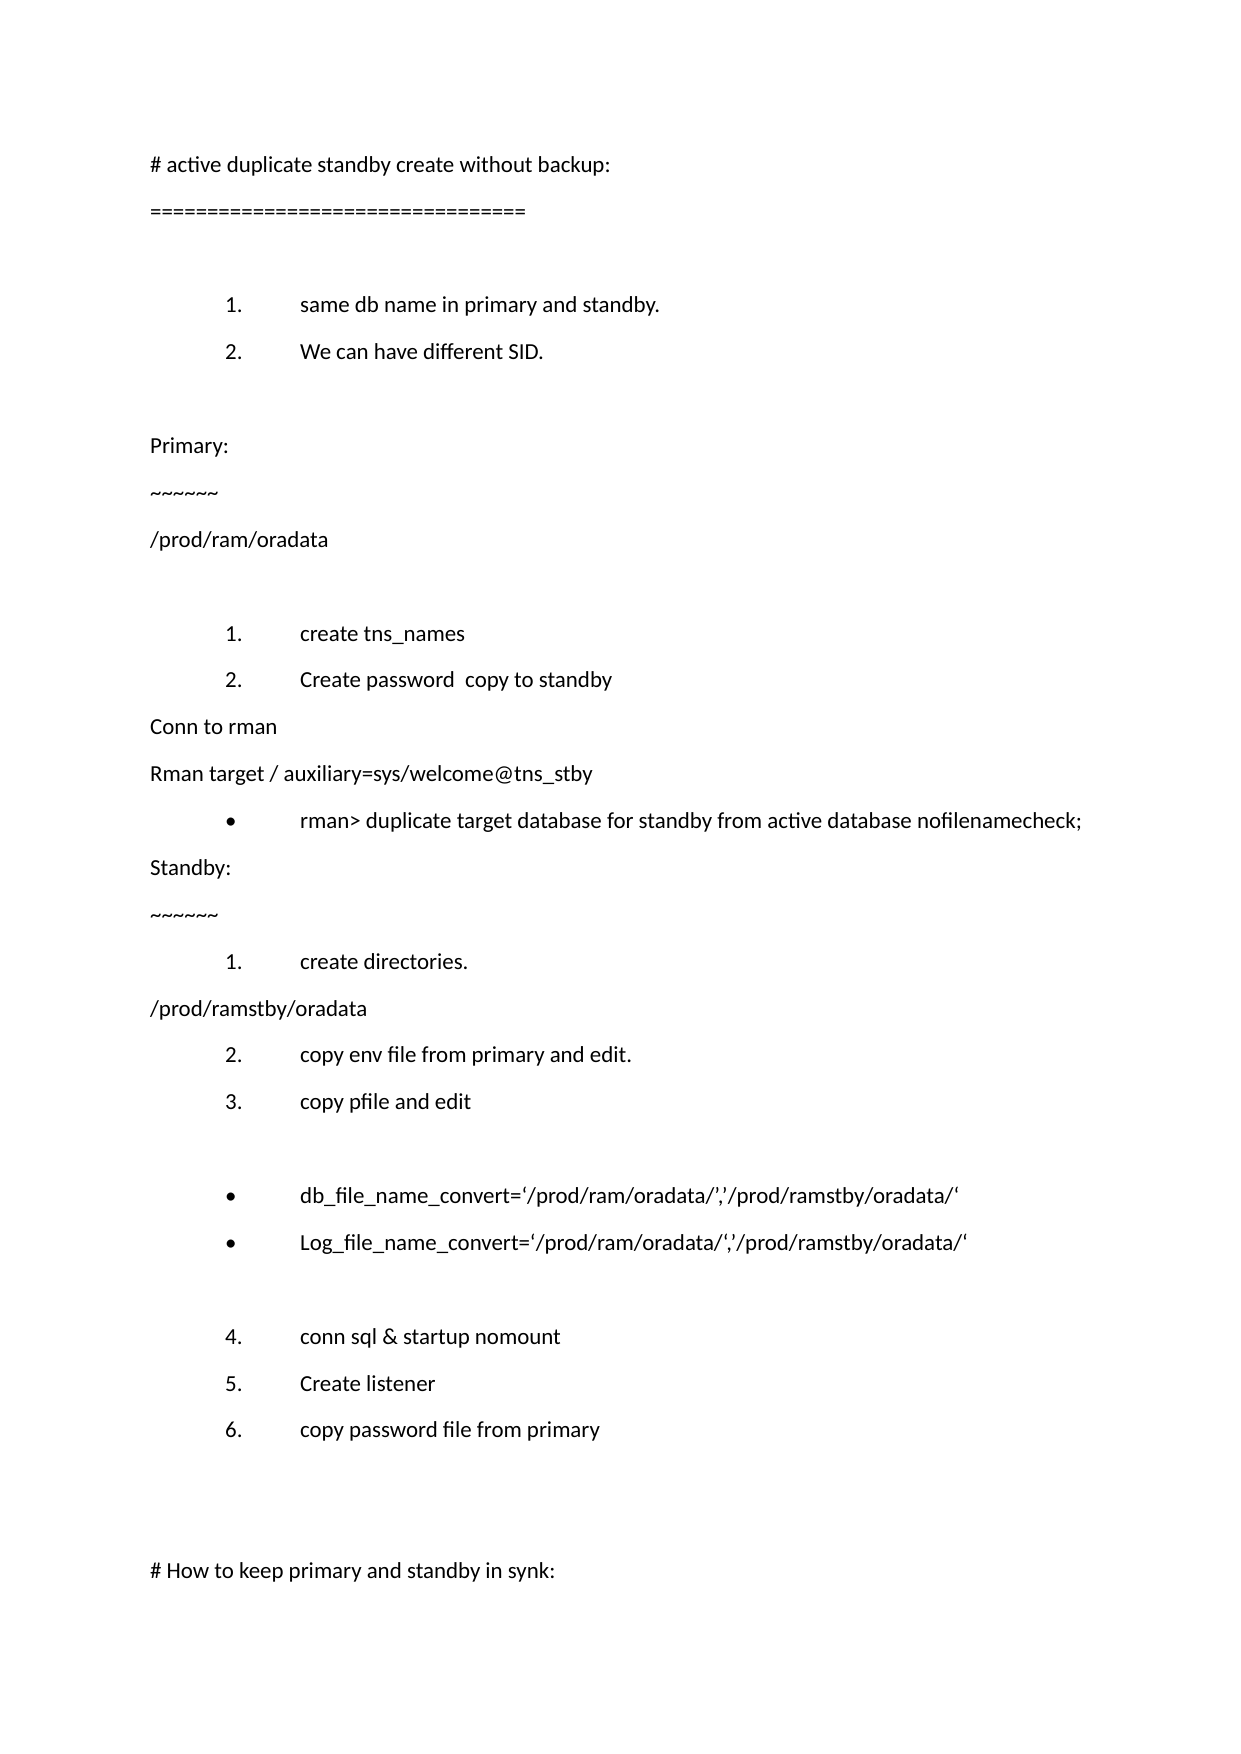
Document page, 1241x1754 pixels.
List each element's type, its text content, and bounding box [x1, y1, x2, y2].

text • rman> duplicate target database for standby from active database nofilenamecheck; [150, 806, 1090, 834]
text Standby: [150, 853, 1090, 881]
text # How to keep primary and standby in synk: [150, 1556, 1090, 1584]
text 1. same db name in primary and standby. [150, 291, 1090, 319]
text 6. copy password file from primary [150, 1416, 1090, 1444]
text 2. Create password copy to standby [150, 666, 1090, 694]
text ~~~~~~ [150, 478, 1090, 506]
text 3. copy pfile and edit [150, 1087, 1090, 1116]
text ~~~~~~ [150, 900, 1090, 928]
text • db_file_name_convert=‘/prod/ram/oradata/’,’/prod/ramstby/oradata/‘ [150, 1181, 1090, 1209]
text 2. copy env file from primary and edit. [150, 1041, 1090, 1069]
text • Log_file_name_convert=‘/prod/ram/oradata/‘,’/prod/ramstby/oradata/‘ [150, 1228, 1090, 1256]
text 2. We can have different SID. [150, 337, 1090, 366]
text ================================= [150, 197, 1090, 225]
text Rman target / auxiliary=sys/welcome@tns_stby [150, 759, 1090, 787]
text 1. create tns_names [150, 619, 1090, 647]
text /prod/ramstby/oradata [150, 994, 1090, 1022]
text /prod/ram/oradata [150, 525, 1090, 553]
text 4. conn sql & startup nomount [150, 1322, 1090, 1350]
text # active duplicate standby create without backup: [150, 150, 1090, 178]
text Conn to rman [150, 712, 1090, 741]
text Primary: [150, 431, 1090, 459]
text 5. Create listener [150, 1369, 1090, 1397]
text 1. create directories. [150, 947, 1090, 975]
